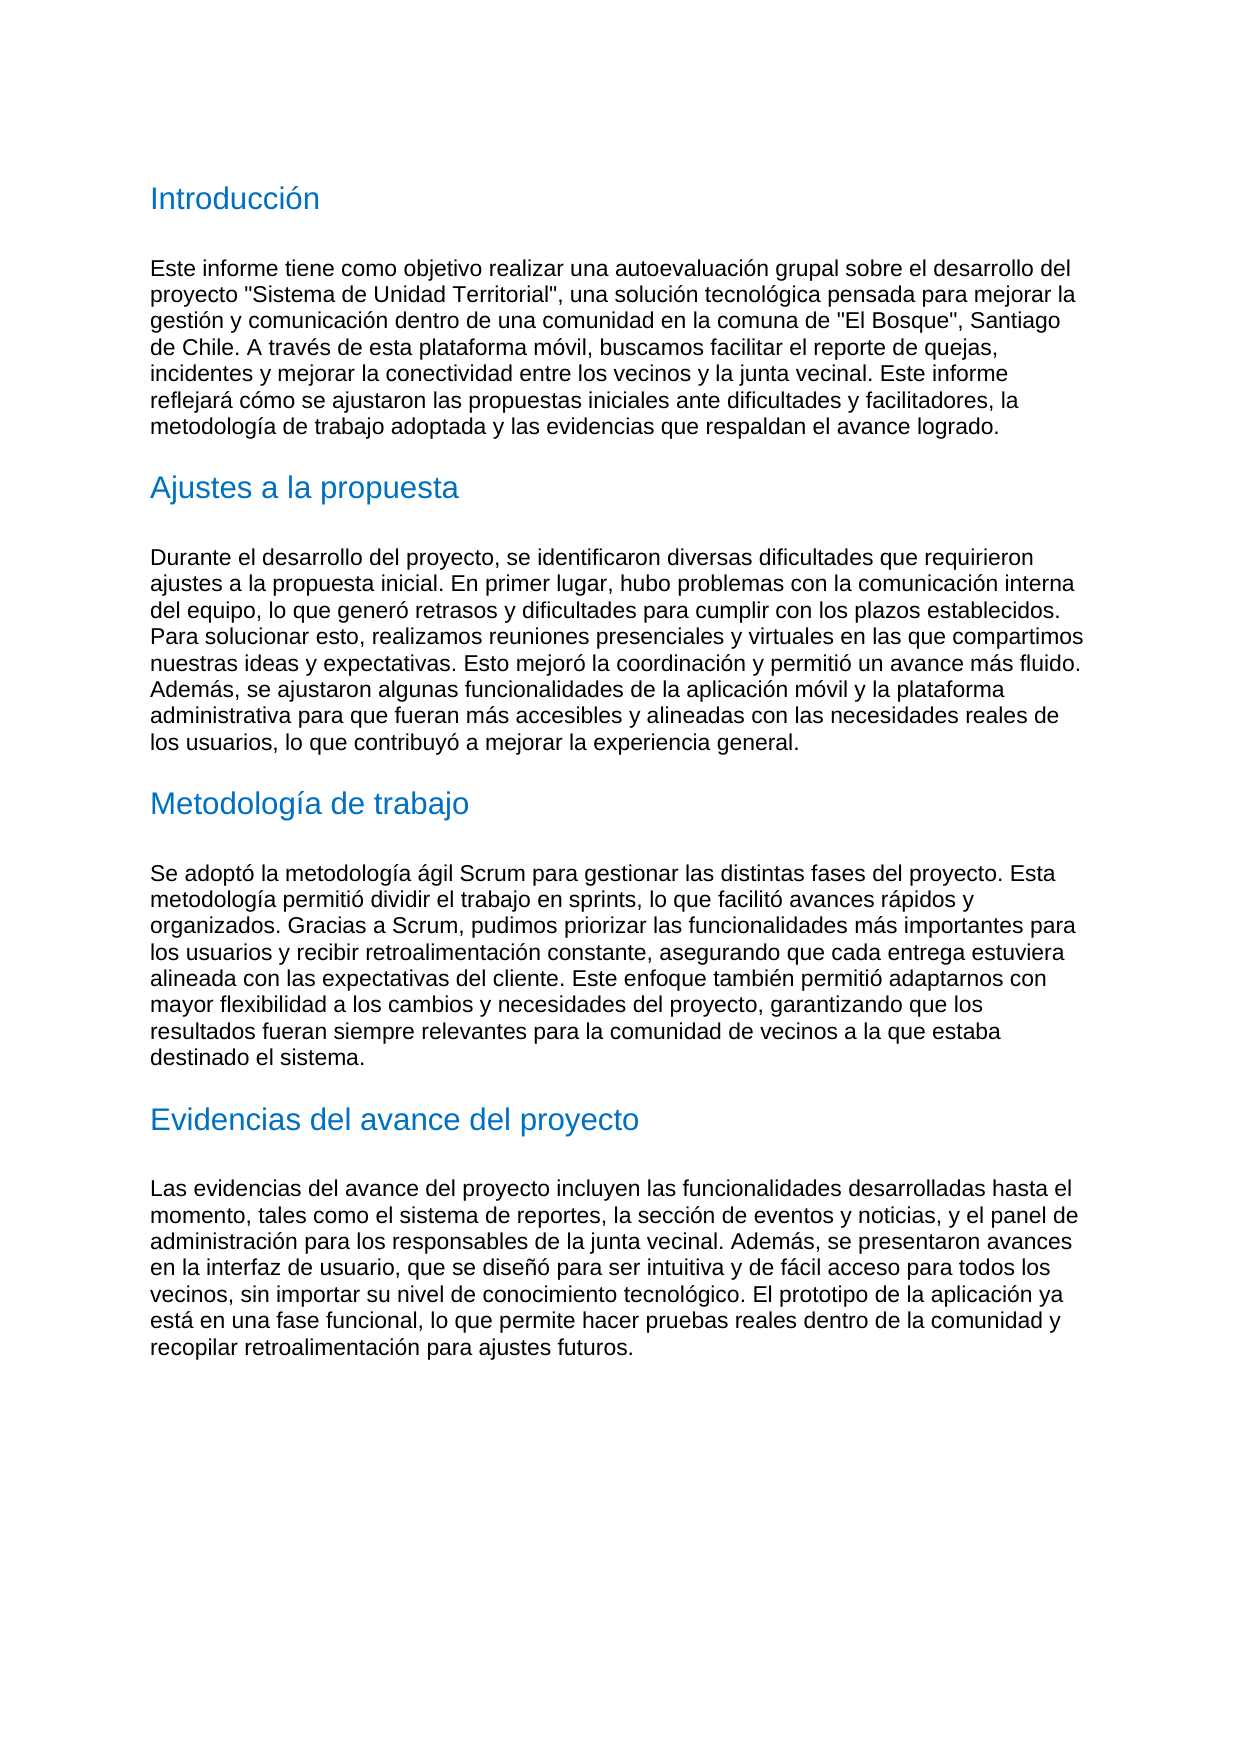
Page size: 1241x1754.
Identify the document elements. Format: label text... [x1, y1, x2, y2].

text Se adoptó la metodología ágil Scrum para gestionar las distintas fases del proyecto. Esta metodología permitió dividir el trabajo en sprints, lo que facilitó avances rápidos y organizados. Gracias a Scrum, pudimos priorizar las funcionalidades más importantes para los usuarios y recibir retroalimentación constante, asegurando que cada entrega estuviera alineada con las expectativas del cliente. Este enfoque también permitió adaptarnos con mayor flexibilidad a los cambios y necesidades del proyecto, garantizando que los resultados fueran siempre relevantes para la comunidad de vecinos a la que estaba destinado el sistema. [150, 860, 1090, 1071]
text Las evidencias del avance del proyecto incluyen las funcionalidades desarrolladas hasta el momento, tales como el sistema de reportes, la sección de eventos y noticias, y el panel de administración para los responsables de la junta vecinal. Además, se presentaron avances en la interfaz de usuario, que se diseñó para ser intuitiva y de fácil acceso para todos los vecinos, sin importar su nivel de conocimiento tecnológico. El prototipo de la aplicación ya está en una fase funcional, lo que permite hacer pruebas reales dentro de la comunidad y recopilar retroalimentación para ajustes futuros. [150, 1175, 1090, 1360]
subtitle Ajustes a la propuesta [150, 469, 1090, 505]
text Este informe tiene como objetivo realizar una autoevaluación grupal sobre el desarrollo del proyecto "Sistema de Unidad Territorial", una solución tecnológica pensada para mejorar la gestión y comunicación dentro de una comunidad en la comuna de "El Bosque", Santiago de Chile. A través de esta plataforma móvil, buscamos facilitar el reporte de quejas, incidentes y mejorar la conectividad entre los vecinos y la junta vecinal. Este informe reflejará cómo se ajustaron las propuestas iniciales ante dificultades y facilitadores, la metodología de trabajo adoptada y las evidencias que respaldan el avance logrado. [150, 255, 1090, 439]
subtitle Metodología de trabajo [150, 785, 1090, 821]
subtitle Evidencias del avance del proyecto [150, 1101, 1090, 1137]
text Durante el desarrollo del proyecto, se identificaron diversas dificultades que requirieron ajustes a la propuesta inicial. En primer lugar, hubo problemas con la comunicación interna del equipo, lo que generó retrasos y dificultades para cumplir con los plazos establecidos. Para solucionar esto, realizamos reuniones presenciales y virtuales en las que compartimos nuestras ideas y expectativas. Esto mejoró la coordinación y permitió un avance más fluido. Además, se ajustaron algunas funcionalidades de la aplicación móvil y la plataforma administrativa para que fueran más accesibles y alineadas con las necesidades reales de los usuarios, lo que contribuyó a mejorar la experiencia general. [150, 544, 1090, 755]
subtitle Introducción [150, 180, 1090, 216]
